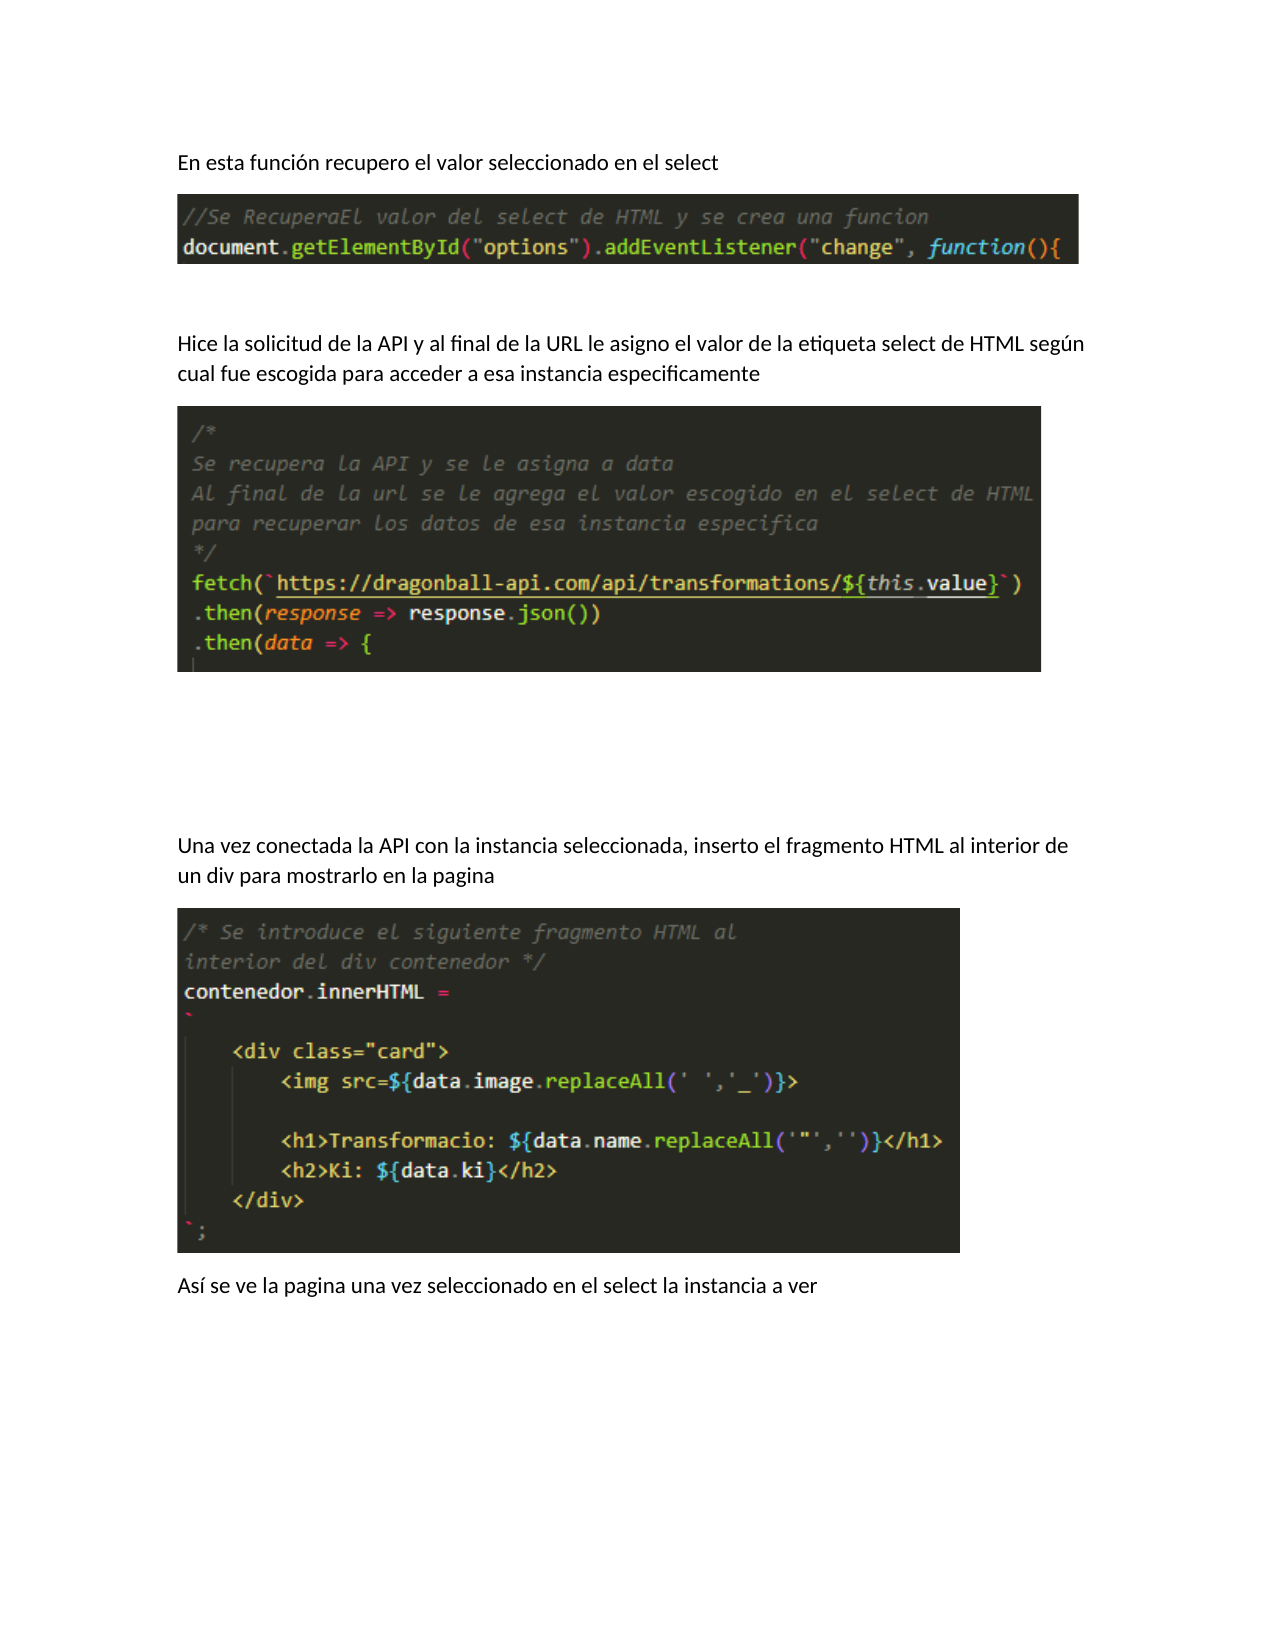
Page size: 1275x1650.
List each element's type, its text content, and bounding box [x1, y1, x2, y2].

text En esta función recupero el valor seleccionado en el select [177, 148, 1098, 176]
text Así se ve la pagina una vez seleccionado en el select la instancia a ver [177, 1271, 1098, 1299]
picture [177, 194, 1079, 264]
text Hice la solicitud de la API y al final de la URL le asigno el valor de la etiqueta select de HTML según cual fue escogida para acceder a esa instancia especificamente [177, 329, 1098, 387]
picture [177, 406, 1042, 672]
picture [177, 908, 960, 1253]
text Una vez conectada la API con la instancia seleccionada, inserto el fragmento HTML al interior de un div para mostrarlo en la pagina [177, 831, 1098, 889]
